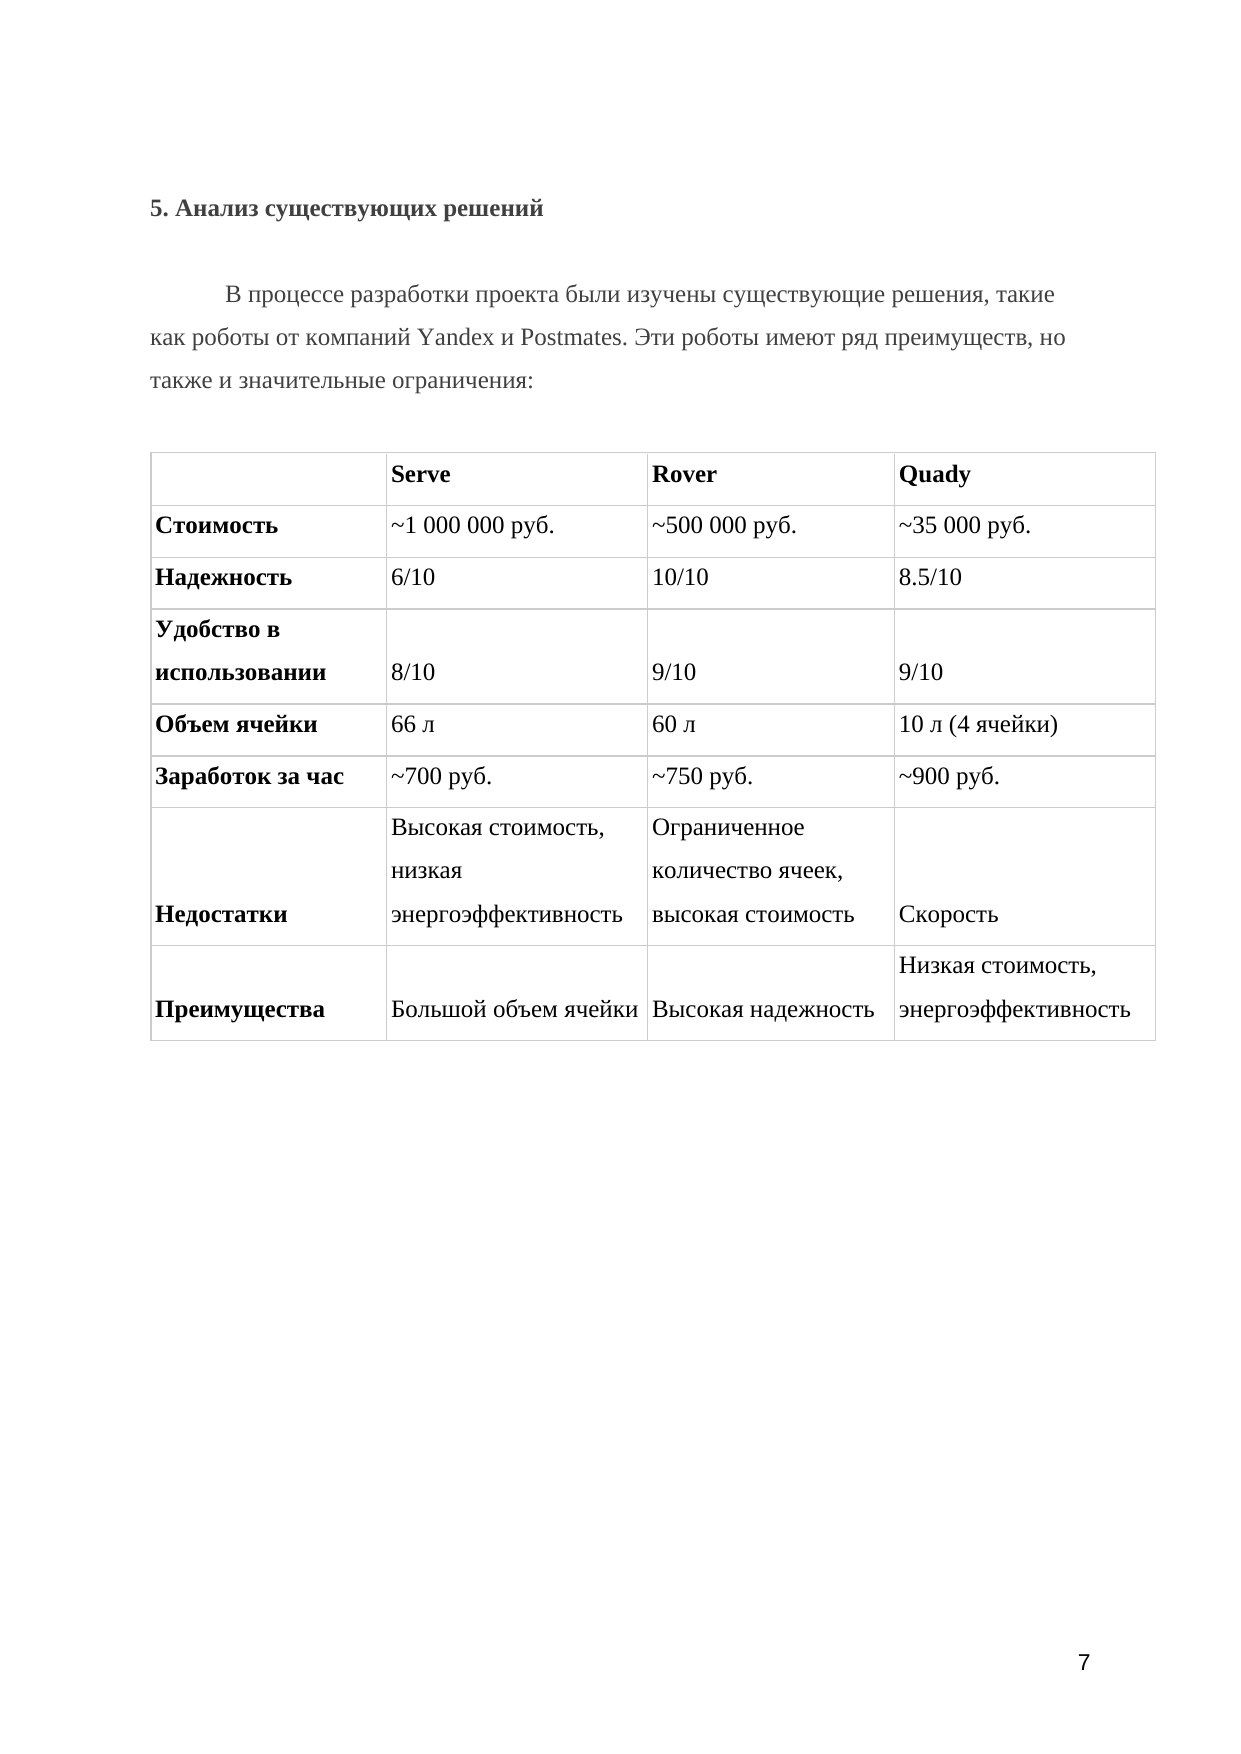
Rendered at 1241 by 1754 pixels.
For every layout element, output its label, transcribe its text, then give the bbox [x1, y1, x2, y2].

table_cell 6/10 [387, 558, 647, 608]
table_cell Преимущества [152, 946, 386, 1040]
table_cell 9/10 [648, 610, 894, 703]
table_cell 10 л (4 ячейки) [895, 705, 1155, 755]
table_cell ~1 000 000 руб. [387, 506, 647, 557]
table_cell Надежность [152, 558, 386, 608]
table_cell ~35 000 руб. [895, 506, 1155, 557]
table_cell 9/10 [895, 610, 1155, 703]
table_header [152, 453, 386, 505]
table_cell ~700 руб. [387, 757, 647, 807]
table_cell 66 л [387, 705, 647, 755]
table_cell 8.5/10 [895, 558, 1155, 608]
table_cell Ограниченное количество ячеек, высокая стоимость [648, 808, 894, 945]
table_header Quady [895, 453, 1155, 505]
table_cell Большой объем ячейки [387, 946, 647, 1040]
table_cell Заработок за час [152, 757, 386, 807]
table_cell ~750 руб. [648, 757, 894, 807]
table_cell 60 л [648, 705, 894, 755]
table_cell Низкая стоимость, энергоэффективность [895, 946, 1155, 1040]
table_cell Недостатки [152, 808, 386, 945]
table_cell Удобство в использовании [152, 610, 386, 703]
table_header Serve [387, 453, 647, 505]
table_cell ~500 000 руб. [648, 506, 894, 557]
table_header Rover [648, 453, 894, 505]
table_cell Стоимость [152, 506, 386, 557]
table_cell 8/10 [387, 610, 647, 703]
table_cell Высокая стоимость, низкая энергоэффективность [387, 808, 647, 945]
table_cell 10/10 [648, 558, 894, 608]
table_cell ~900 руб. [895, 757, 1155, 807]
text В процессе разработки проекта были изучены существующие решения, такие как роботы от компаний Yandex и Postmates. Эти роботы имеют ряд преимуществ, но также и значительные ограничения: [150, 279, 1090, 394]
table_cell Высокая надежность [648, 946, 894, 1040]
text 5. Анализ существующих решений [150, 193, 1090, 222]
table_cell Объем ячейки [152, 705, 386, 755]
table_cell Скорость [895, 808, 1155, 945]
